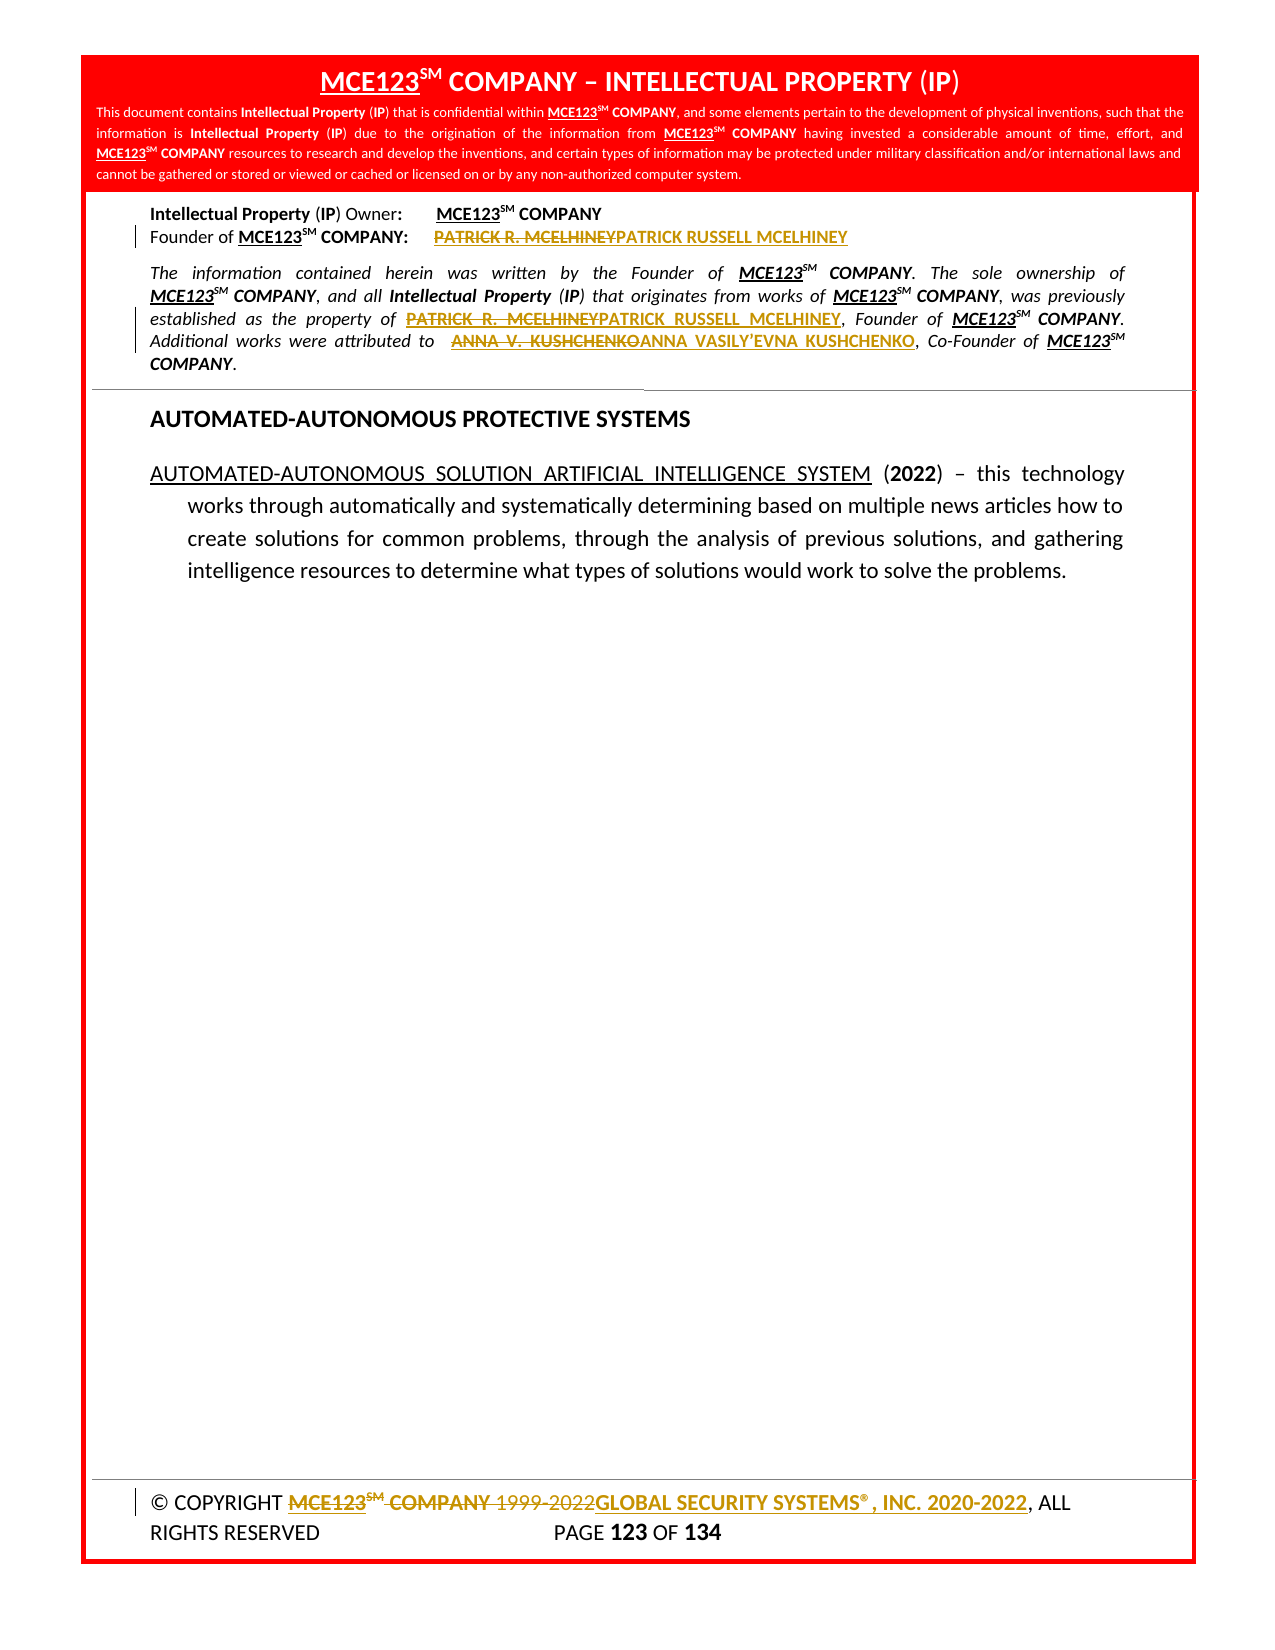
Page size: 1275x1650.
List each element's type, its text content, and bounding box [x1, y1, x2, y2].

text AUTOMATED-AUTONOMOUS SOLUTION ARTIFICIAL INTELLIGENCE SYSTEM (2022) – this technology works through automatically and systematically determining based on multiple news articles how to create solutions for common problems, through the analysis of previous solutions, and gathering intelligence resources to determine what types of solutions would work to solve the problems. [150, 459, 1125, 584]
text AUTOMATED-AUTONOMOUS PROTECTIVE SYSTEMS [150, 403, 1125, 434]
